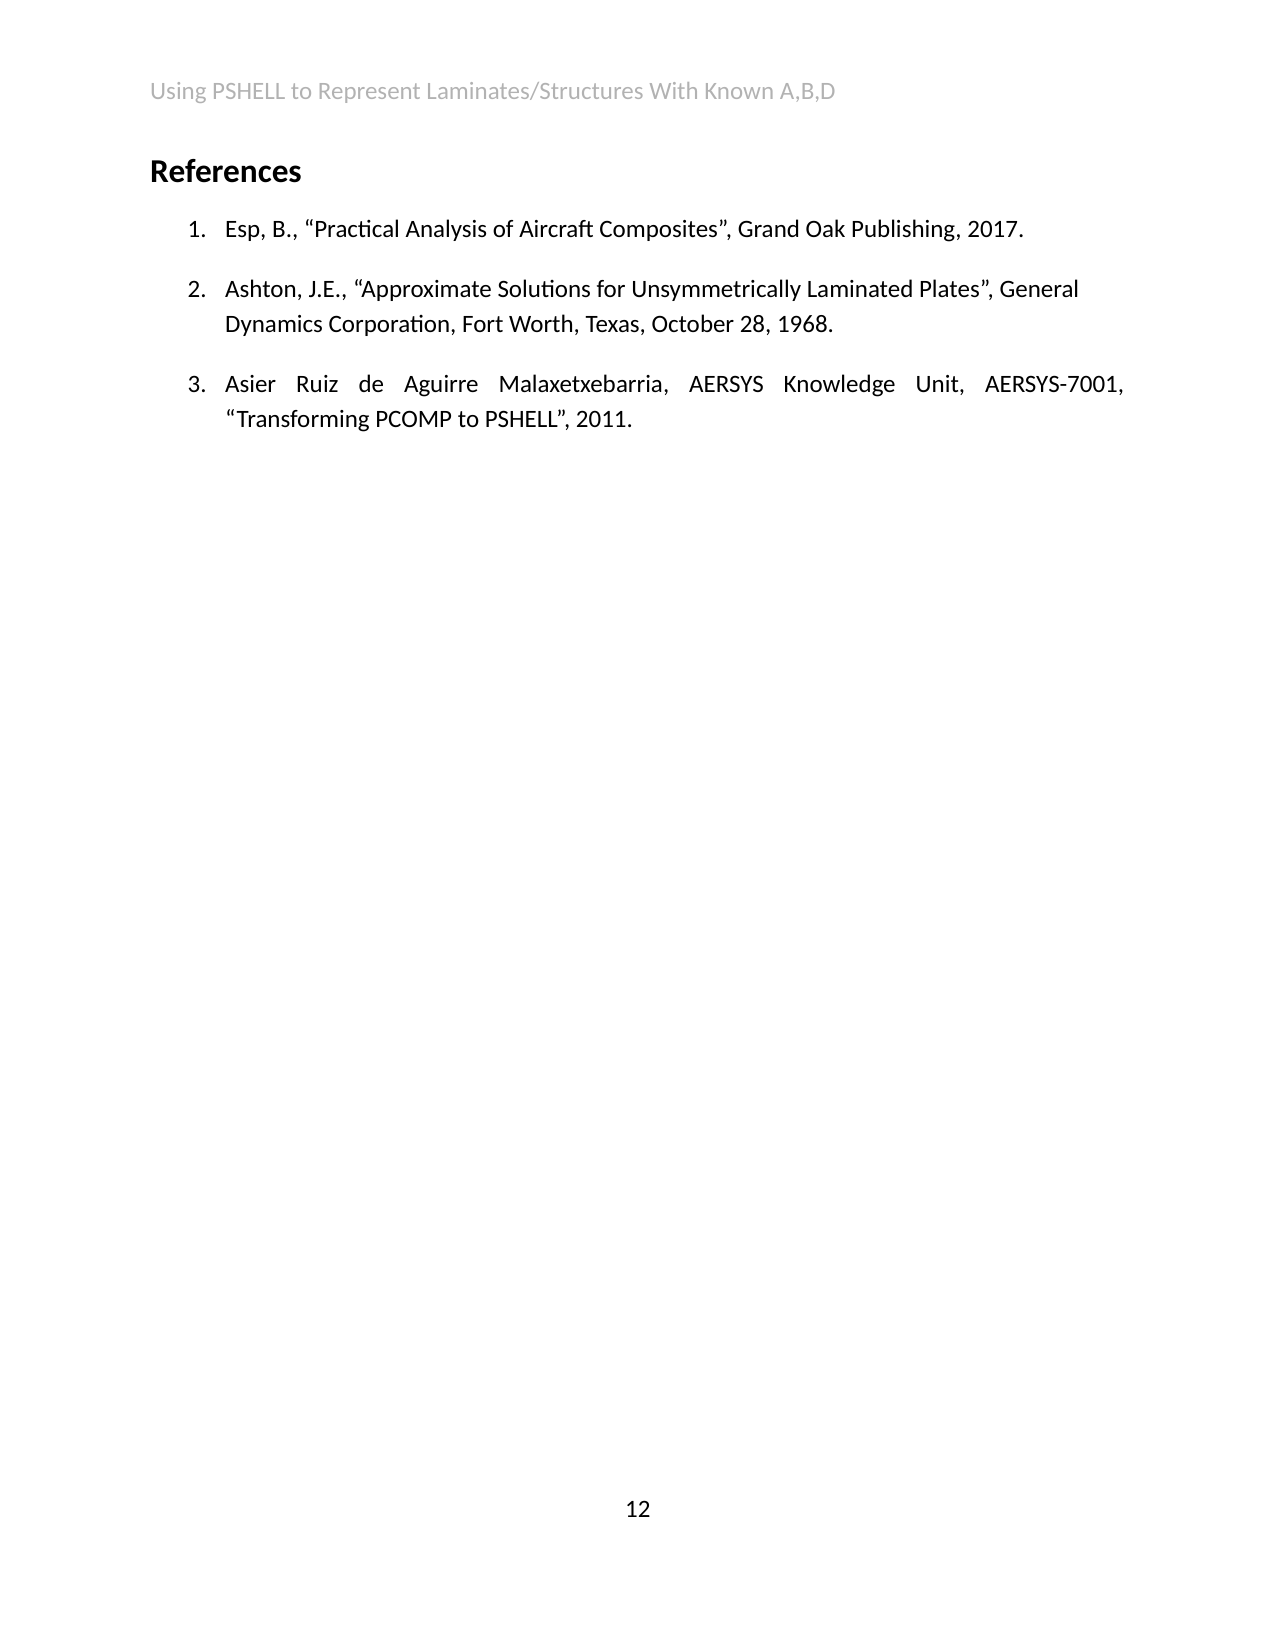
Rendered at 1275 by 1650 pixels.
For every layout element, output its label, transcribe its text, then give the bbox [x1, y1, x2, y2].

list Ashton, J.E., “Approximate Solutions for Unsymmetrically Laminated Plates”, General Dynamics Corporation, Fort Worth, Texas, October 28, 1968. [187, 273, 1125, 339]
text References [150, 150, 1125, 191]
list Asier Ruiz de Aguirre Malaxetxebarria, AERSYS Knowledge Unit, AERSYS-7001, “Transforming PCOMP to PSHELL”, 2011. [187, 368, 1125, 434]
list Esp, B., “Practical Analysis of Aircraft Composites”, Grand Oak Publishing, 2017. [187, 213, 1125, 244]
